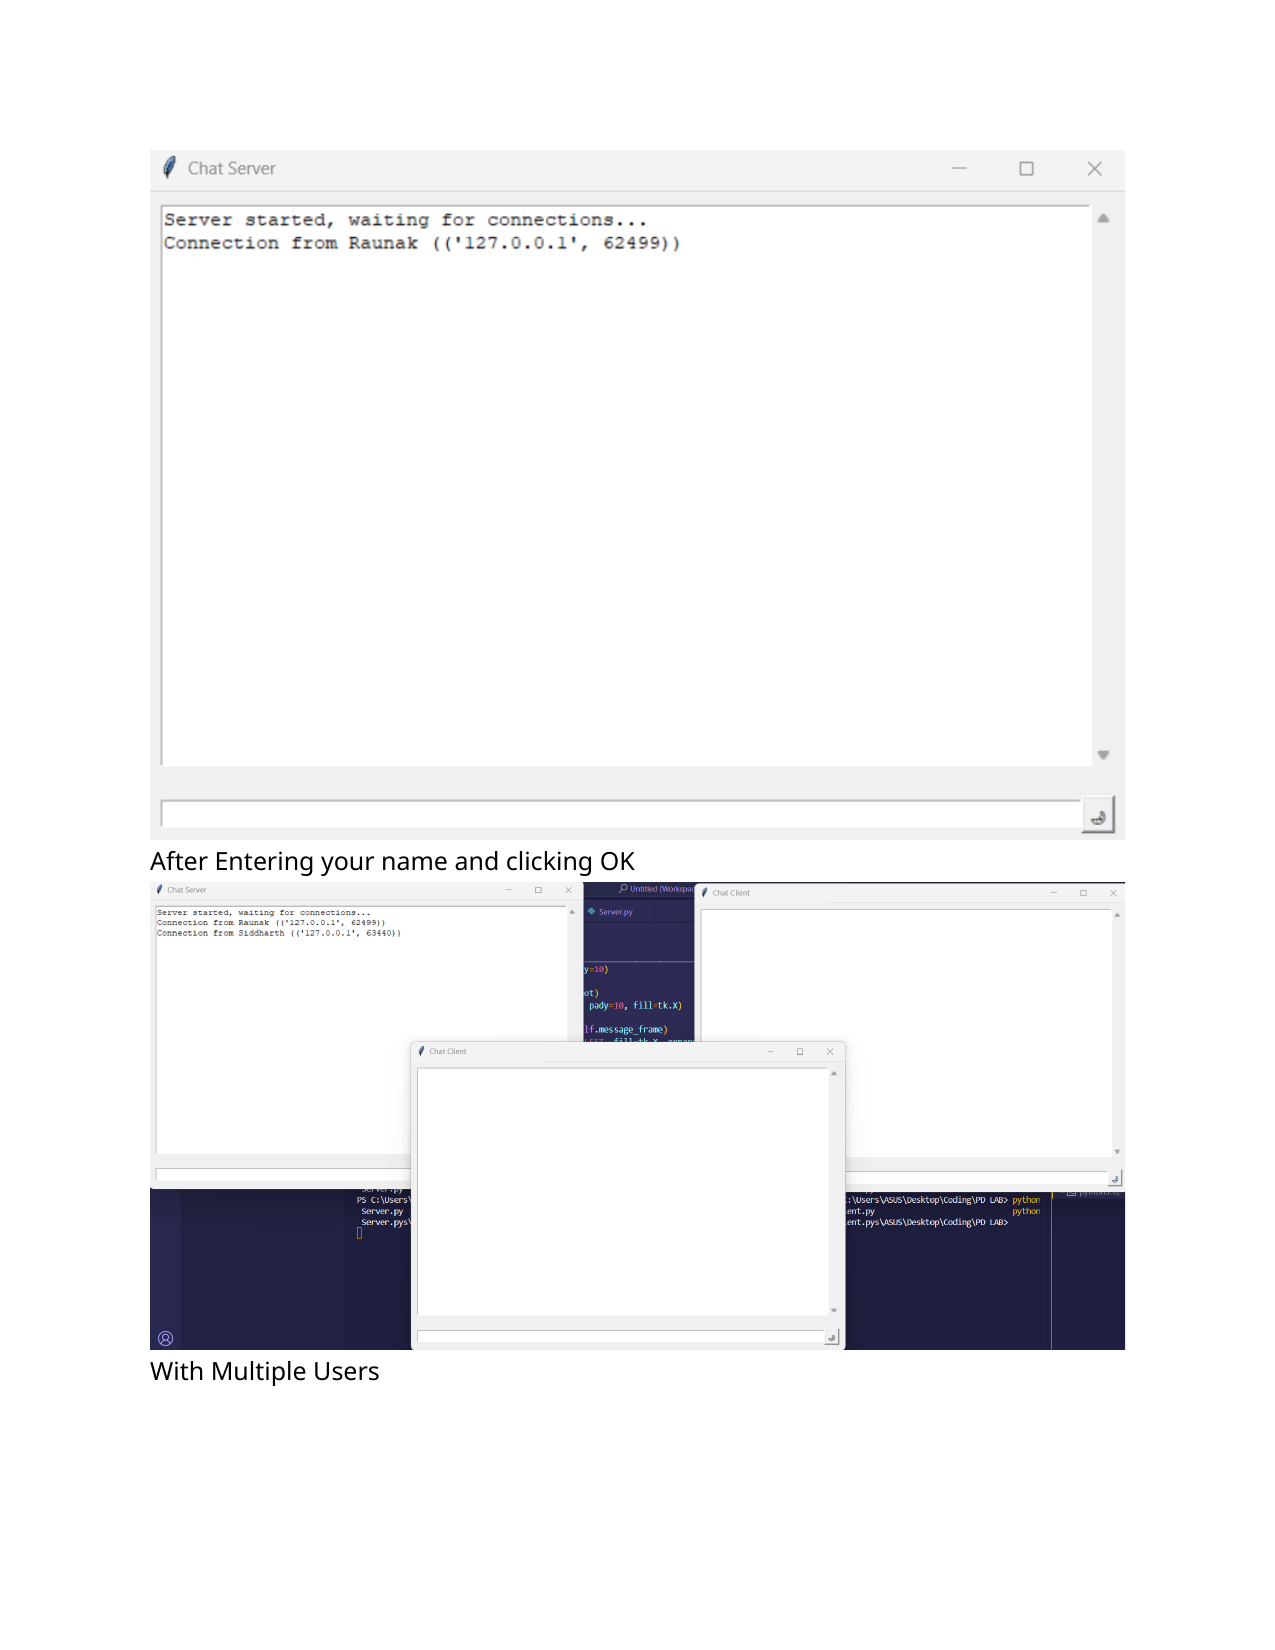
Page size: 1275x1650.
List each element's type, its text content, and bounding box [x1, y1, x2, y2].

picture [150, 882, 1125, 1350]
picture [150, 150, 1125, 840]
text With Multiple Users [150, 1353, 1125, 1387]
text After Entering your name and clicking OK [150, 843, 1125, 877]
